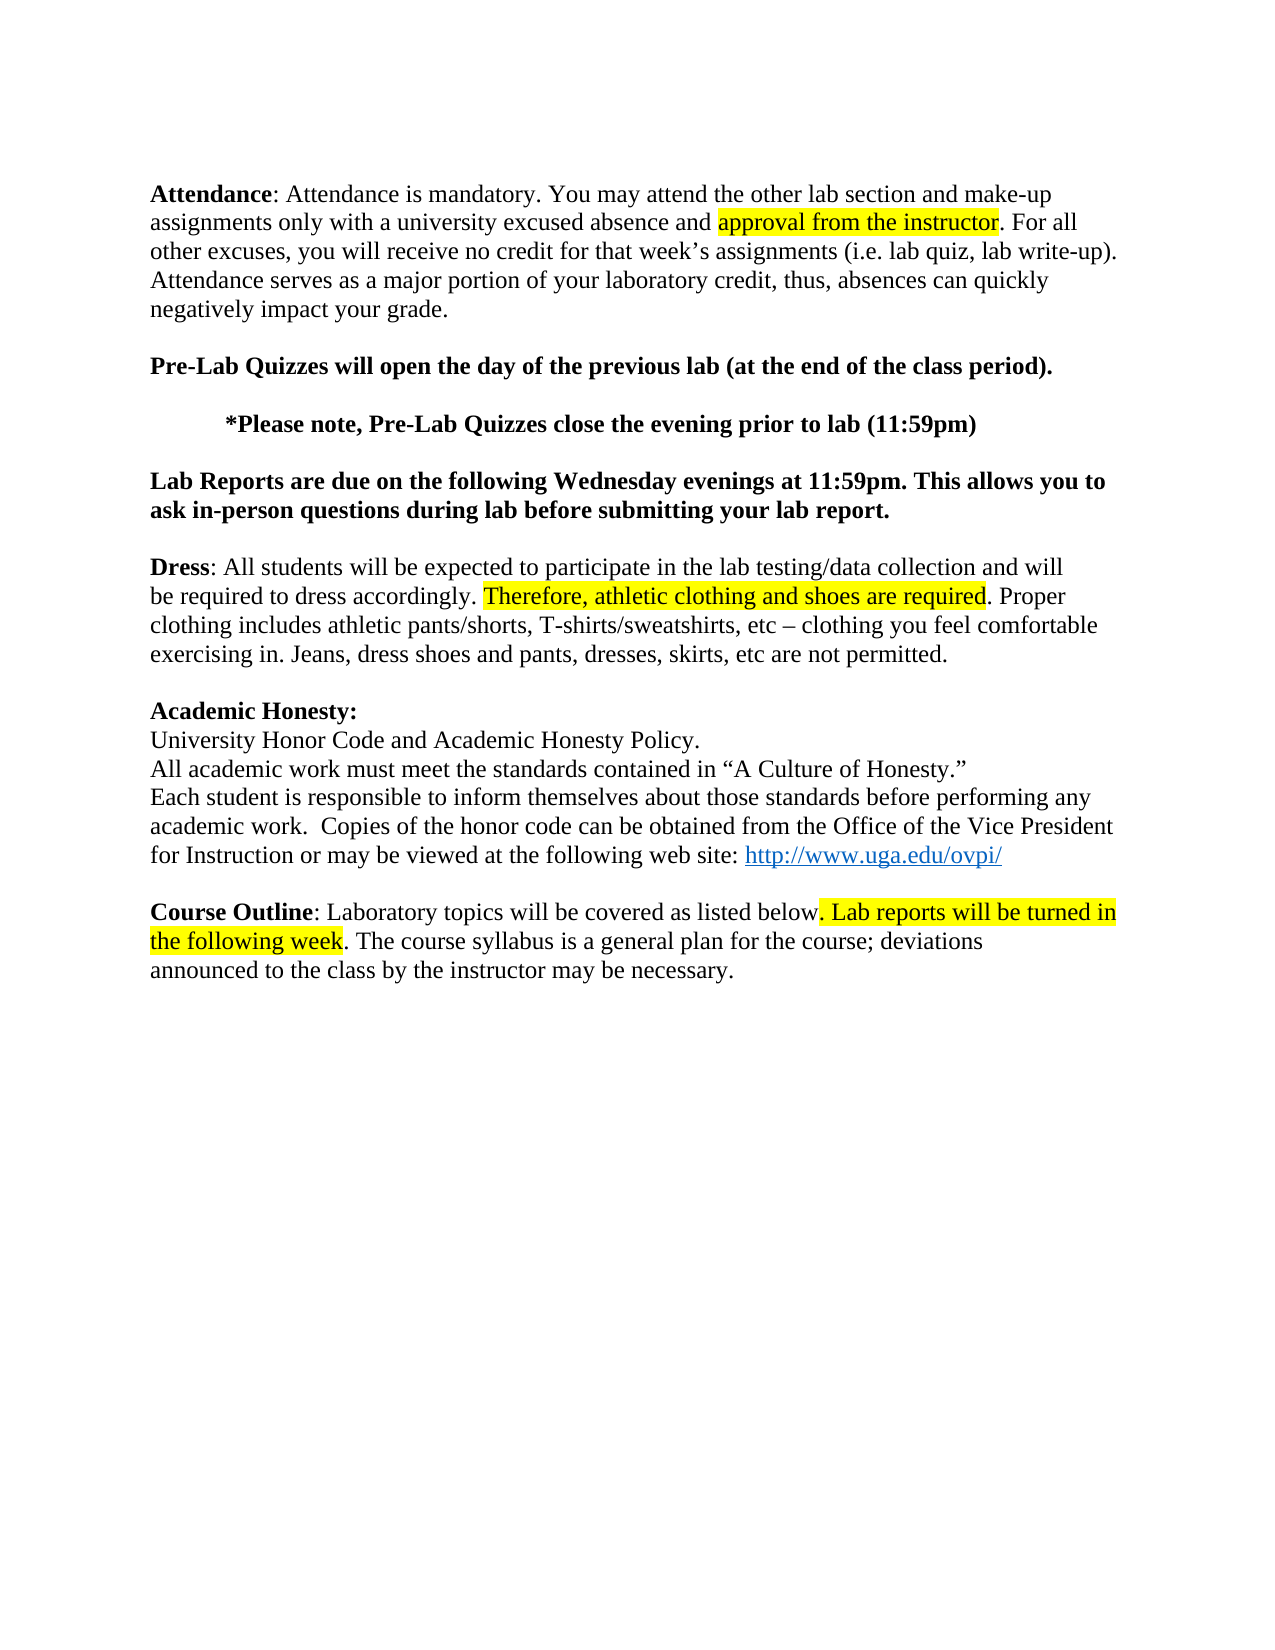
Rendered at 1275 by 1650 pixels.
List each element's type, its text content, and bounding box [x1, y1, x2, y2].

text Each student is responsible to inform themselves about those standards before performing any academic work. Copies of the honor code can be obtained from the Office of the Vice President for Instruction or may be viewed at the following web site: http://www.uga.edu/ovpi/ [150, 782, 1125, 869]
text Course Outline: Laboratory topics will be covered as listed below. Lab reports will be turned in the following week. The course syllabus is a general plan for the course; deviations [150, 897, 1125, 955]
text Dress: All students will be expected to participate in the lab testing/data collection and will [150, 552, 1125, 581]
text be required to dress accordingly. Therefore, athletic clothing and shoes are required. Proper clothing includes athletic pants/shorts, T-shirts/sweatshirts, etc – clothing you feel comfortable exercising in. Jeans, dress shoes and pants, dresses, skirts, etc are not permitted. [150, 581, 1125, 667]
text Lab Reports are due on the following Wednesday evenings at 11:59pm. This allows you to ask in-person questions during lab before submitting your lab report. [150, 466, 1125, 524]
text announced to the class by the instructor may be necessary. [150, 955, 1125, 984]
text University Honor Code and Academic Honesty Policy. [150, 725, 1125, 754]
text Academic Honesty: [150, 696, 1125, 725]
text assignments only with a university excused absence and approval from the instructor. For all other excuses, you will receive no credit for that week’s assignments (i.e. lab quiz, lab write-up). Attendance serves as a major portion of your laboratory credit, thus, absences can quickly negatively impact your grade. [150, 207, 1125, 322]
text Attendance: Attendance is mandatory. You may attend the other lab section and make-up [150, 179, 1125, 207]
text Pre-Lab Quizzes will open the day of the previous lab (at the end of the class period). [150, 351, 1125, 380]
text All academic work must meet the standards contained in “A Culture of Honesty.” [150, 754, 1125, 782]
text *Please note, Pre-Lab Quizzes close the evening prior to lab (11:59pm) [225, 409, 1125, 437]
